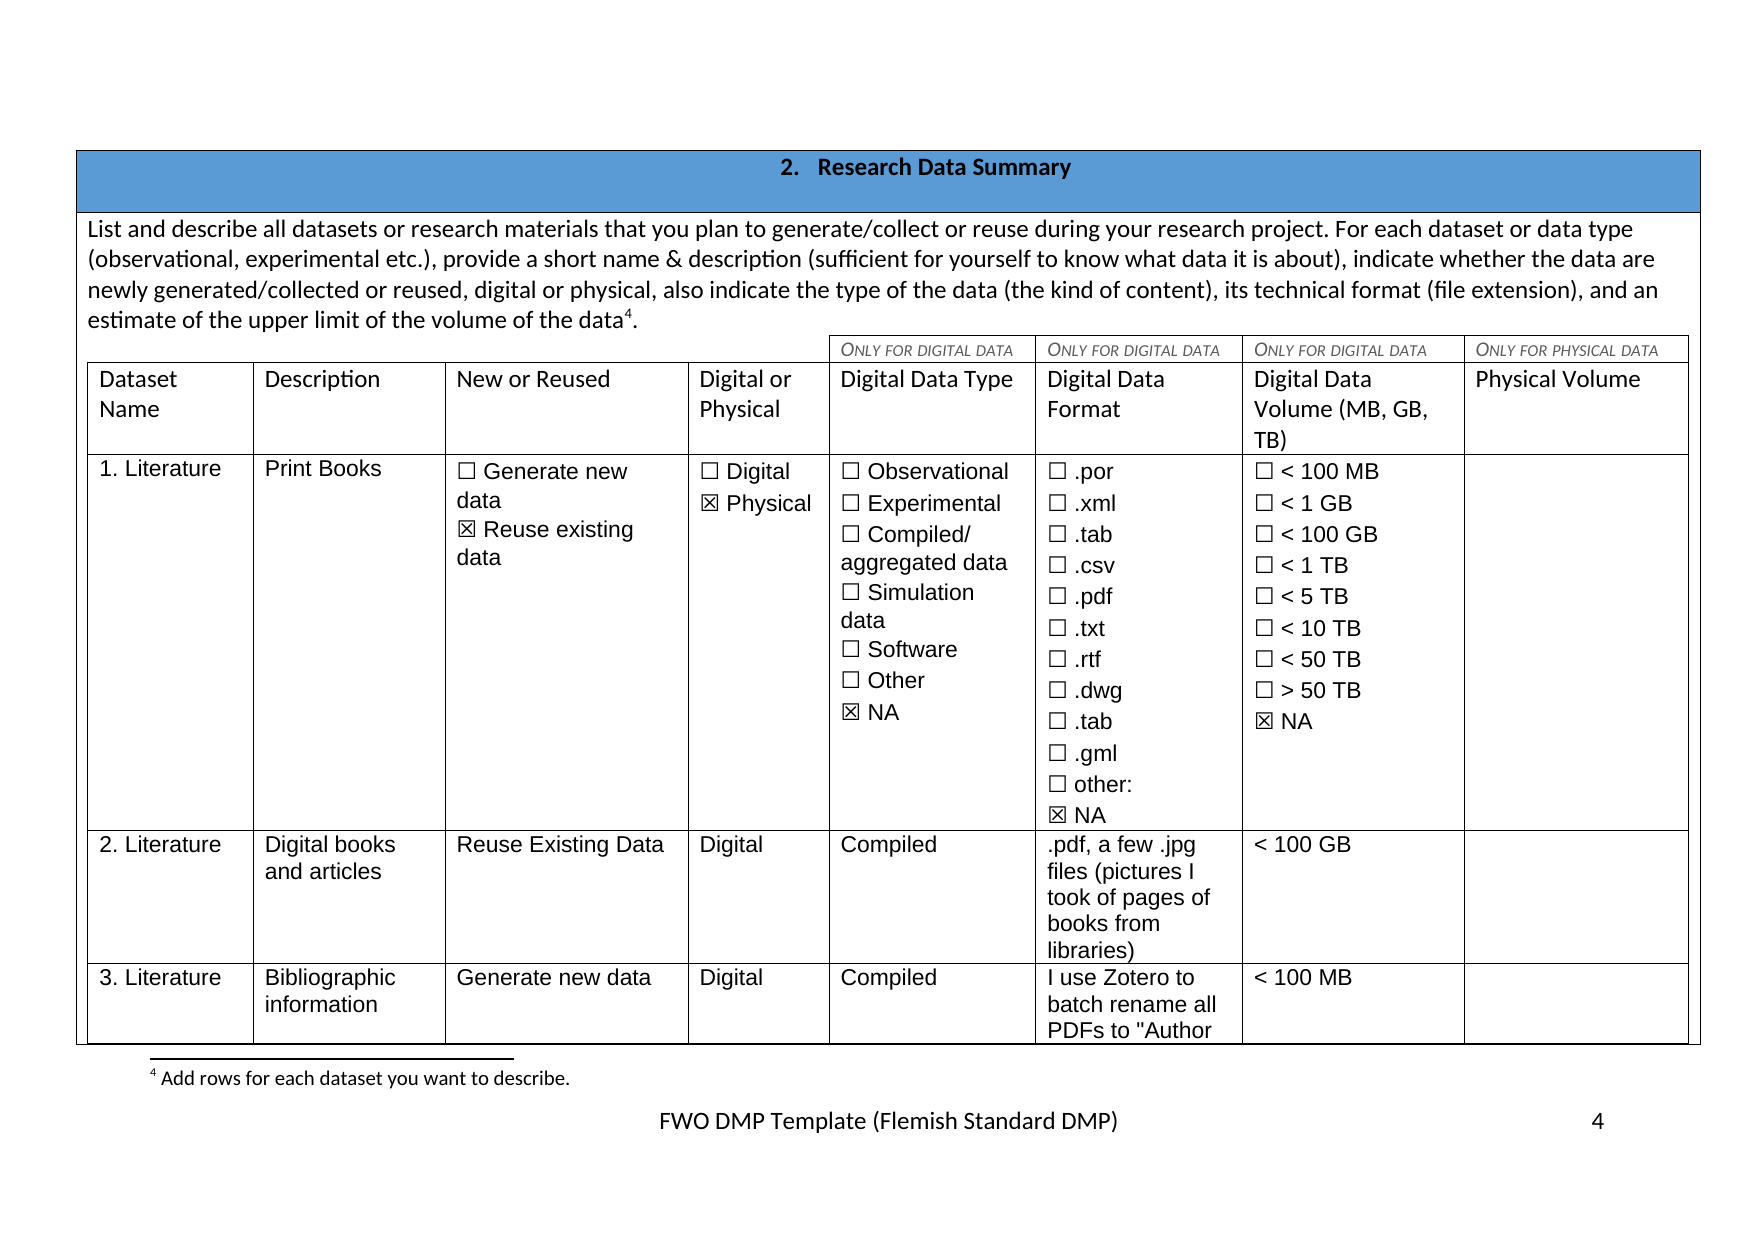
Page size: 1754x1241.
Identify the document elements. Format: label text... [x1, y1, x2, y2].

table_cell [77, 213, 1700, 1044]
table_header Research Data Summary [77, 151, 1700, 212]
